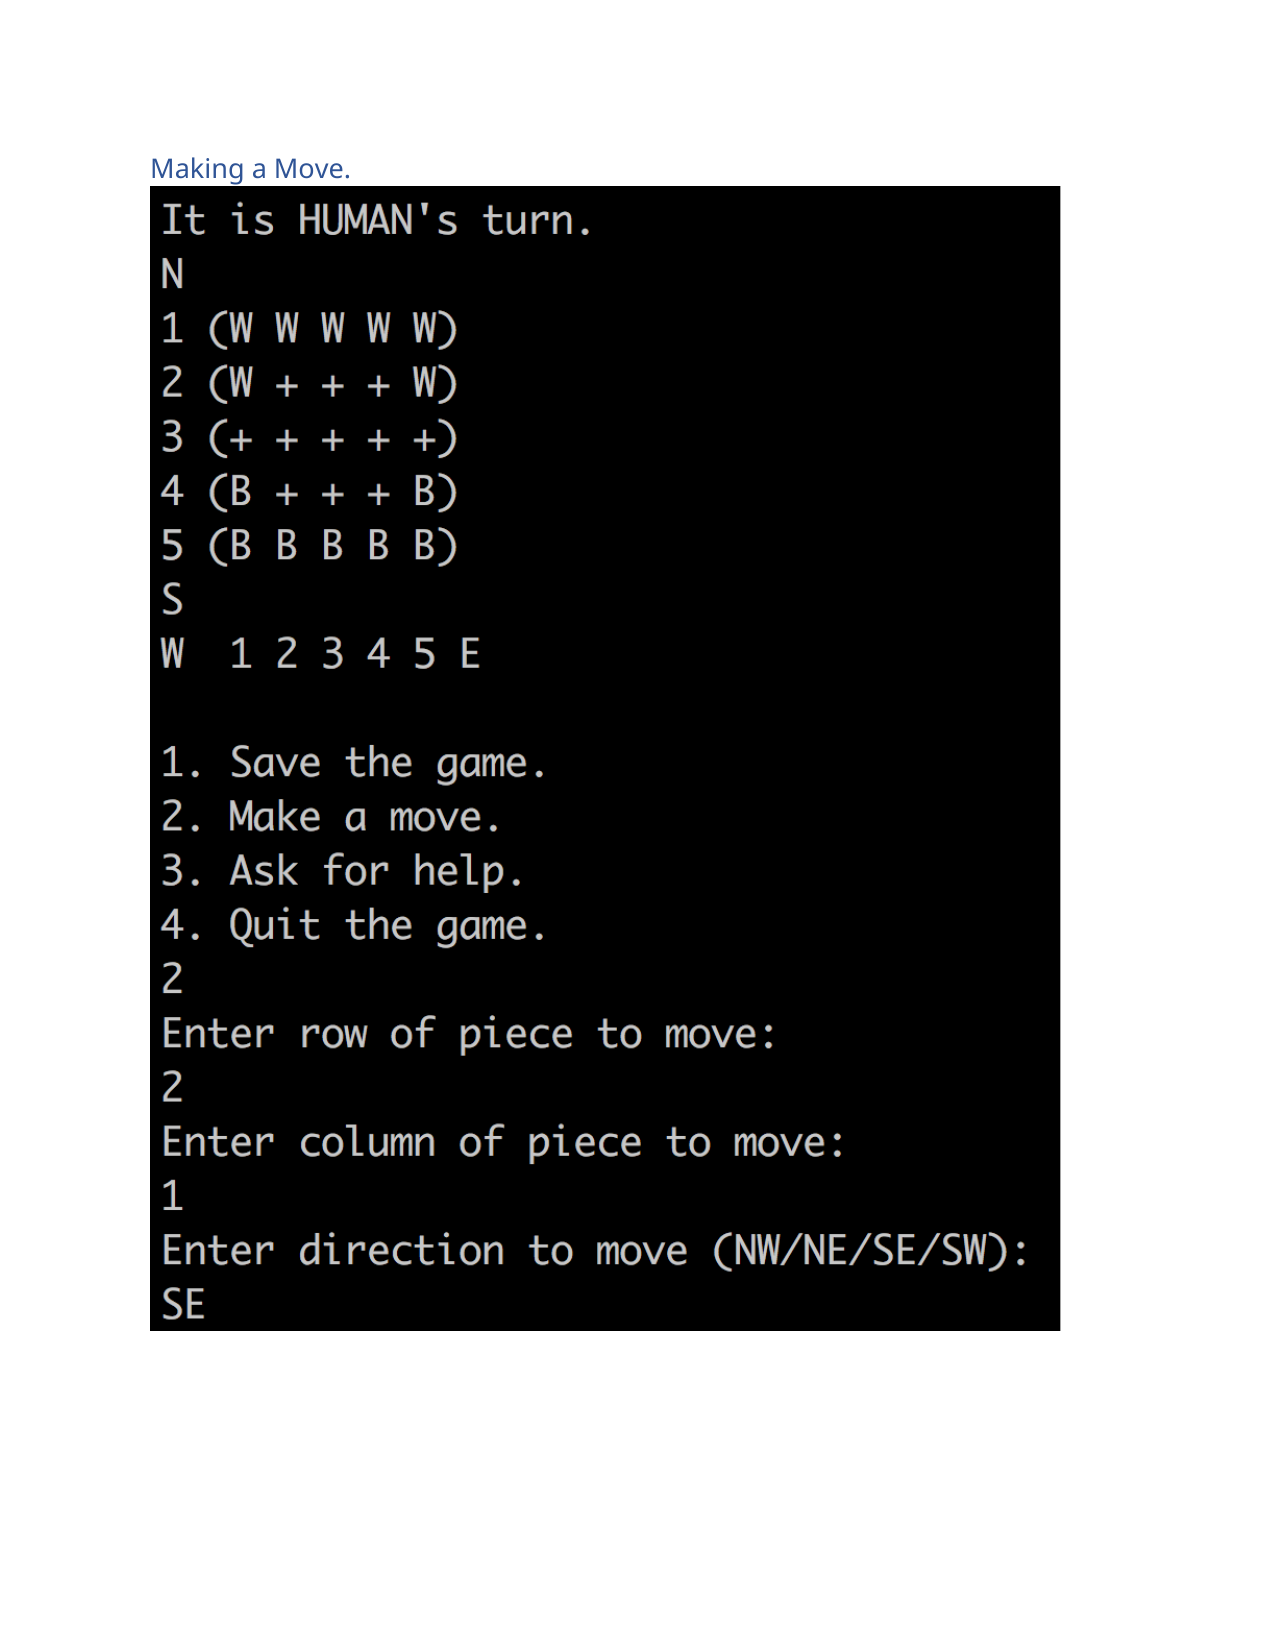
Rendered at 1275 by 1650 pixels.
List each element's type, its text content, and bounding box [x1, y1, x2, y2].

picture [150, 186, 1061, 1331]
subtitle Making a Move. [150, 150, 1125, 187]
